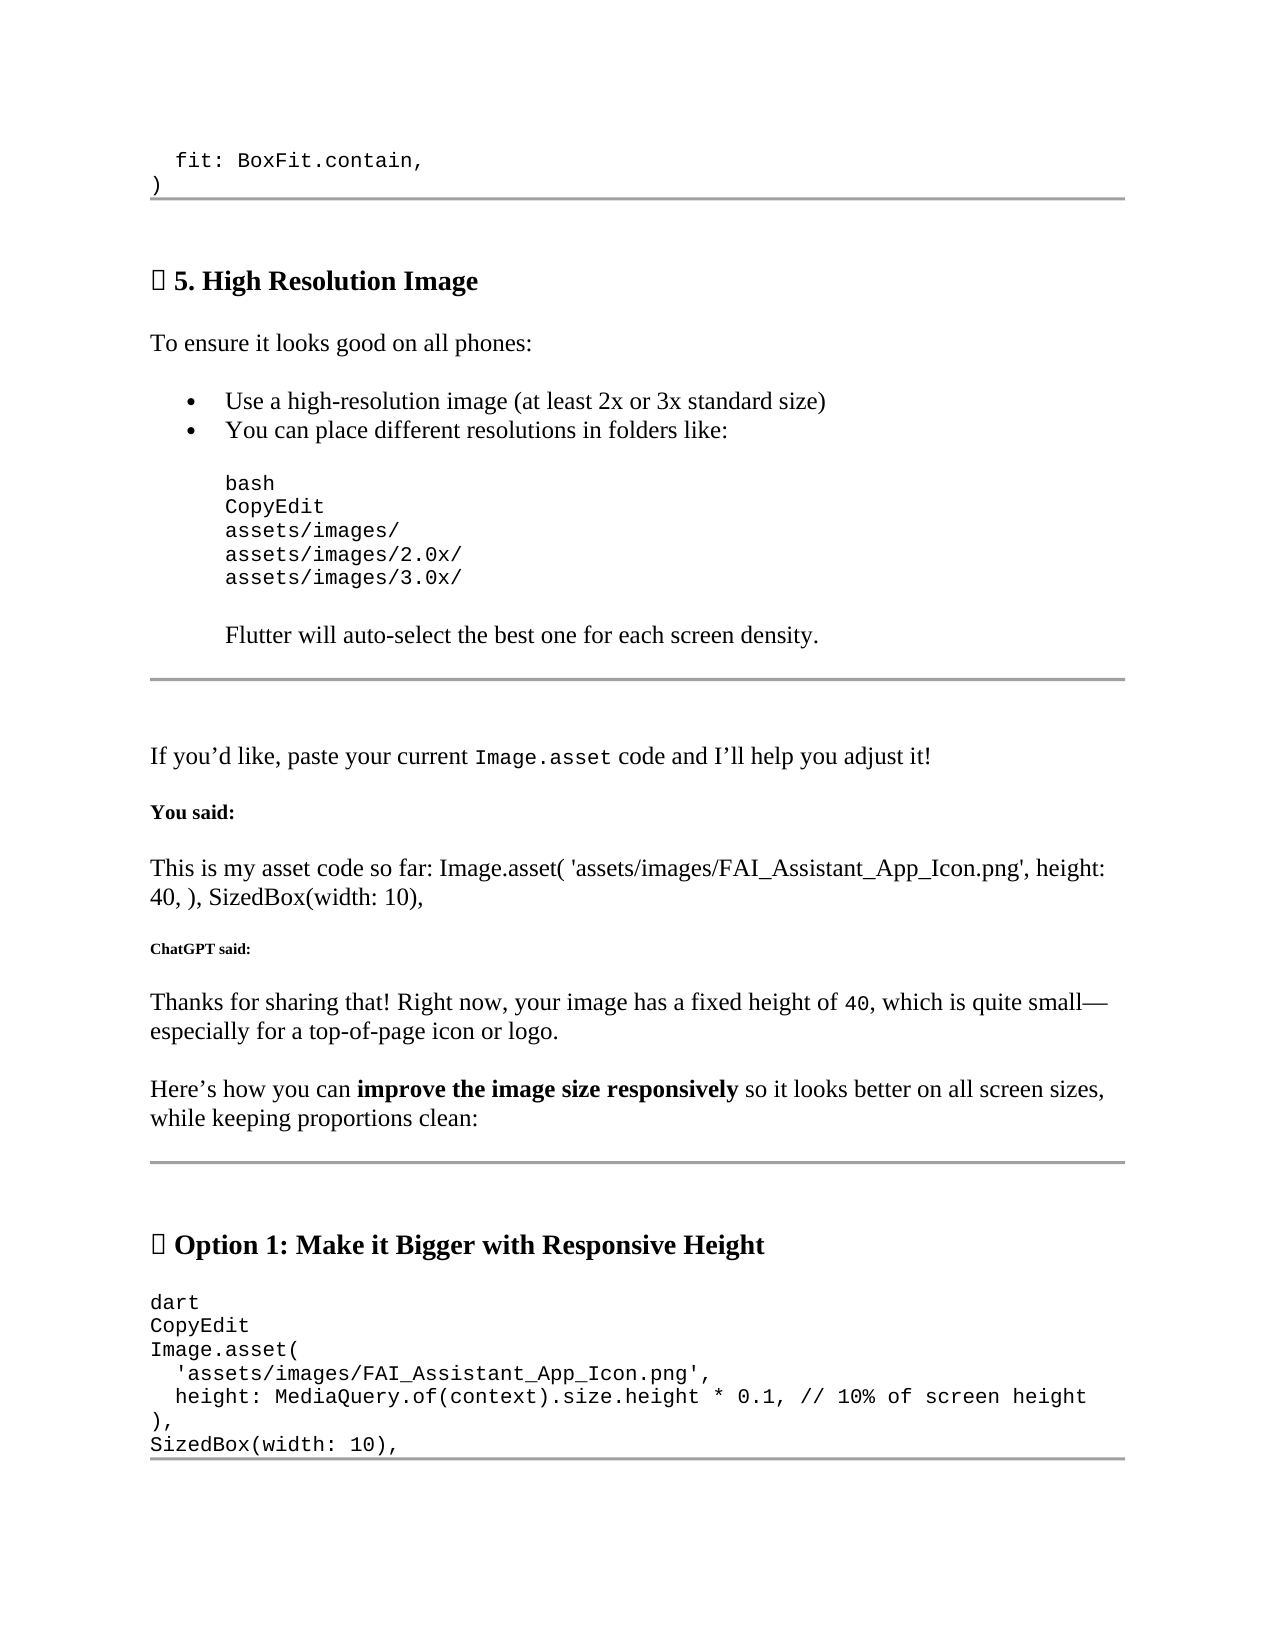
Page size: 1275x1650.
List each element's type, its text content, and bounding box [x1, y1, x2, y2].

text ChatGPT said: [150, 940, 1125, 958]
text dart [150, 1292, 1125, 1315]
text You said: [150, 800, 1125, 824]
text If you’d like, paste your current Image.asset code and I’ll help you adjust it! [150, 741, 1125, 771]
text ✅ 5. High Resolution Image [150, 261, 1125, 299]
text To ensure it looks good on all phones: [150, 328, 1125, 357]
text fit: BoxFit.contain, [150, 150, 1125, 174]
text This is my asset code so far: Image.asset( 'assets/images/FAI_Assistant_App_Icon.png', height: 40, ), SizedBox(width: 10), [150, 853, 1125, 911]
text Image.asset( [150, 1339, 1125, 1363]
text CopyEdit [225, 496, 1125, 520]
list You can place different resolutions in folders like: [187, 415, 1125, 443]
text Here’s how you can improve the image size responsively so it looks better on all screen sizes, while keeping proportions clean: [150, 1074, 1125, 1132]
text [150, 1363, 1125, 1386]
text assets/images/2.0x/ [225, 543, 1125, 567]
text ) [150, 174, 1125, 197]
text ), [150, 1410, 1125, 1434]
text height: MediaQuery.of(context).size.height * 0.1, // 10% of screen height [150, 1386, 1125, 1410]
text Thanks for sharing that! Right now, your image has a fixed height of 40, which is quite small—especially for a top-of-page icon or logo. [150, 987, 1125, 1045]
text Flutter will auto-select the best one for each screen density. [225, 620, 1125, 649]
text ✅ Option 1: Make it Bigger with Responsive Height [150, 1224, 1125, 1263]
text assets/images/3.0x/ [225, 567, 1125, 591]
text CopyEdit [150, 1315, 1125, 1339]
text SizedBox(width: 10), [150, 1434, 1125, 1457]
text assets/images/ [225, 520, 1125, 543]
list Use a high-resolution image (at least 2x or 3x standard size) [187, 386, 1125, 415]
text bash [225, 473, 1125, 496]
